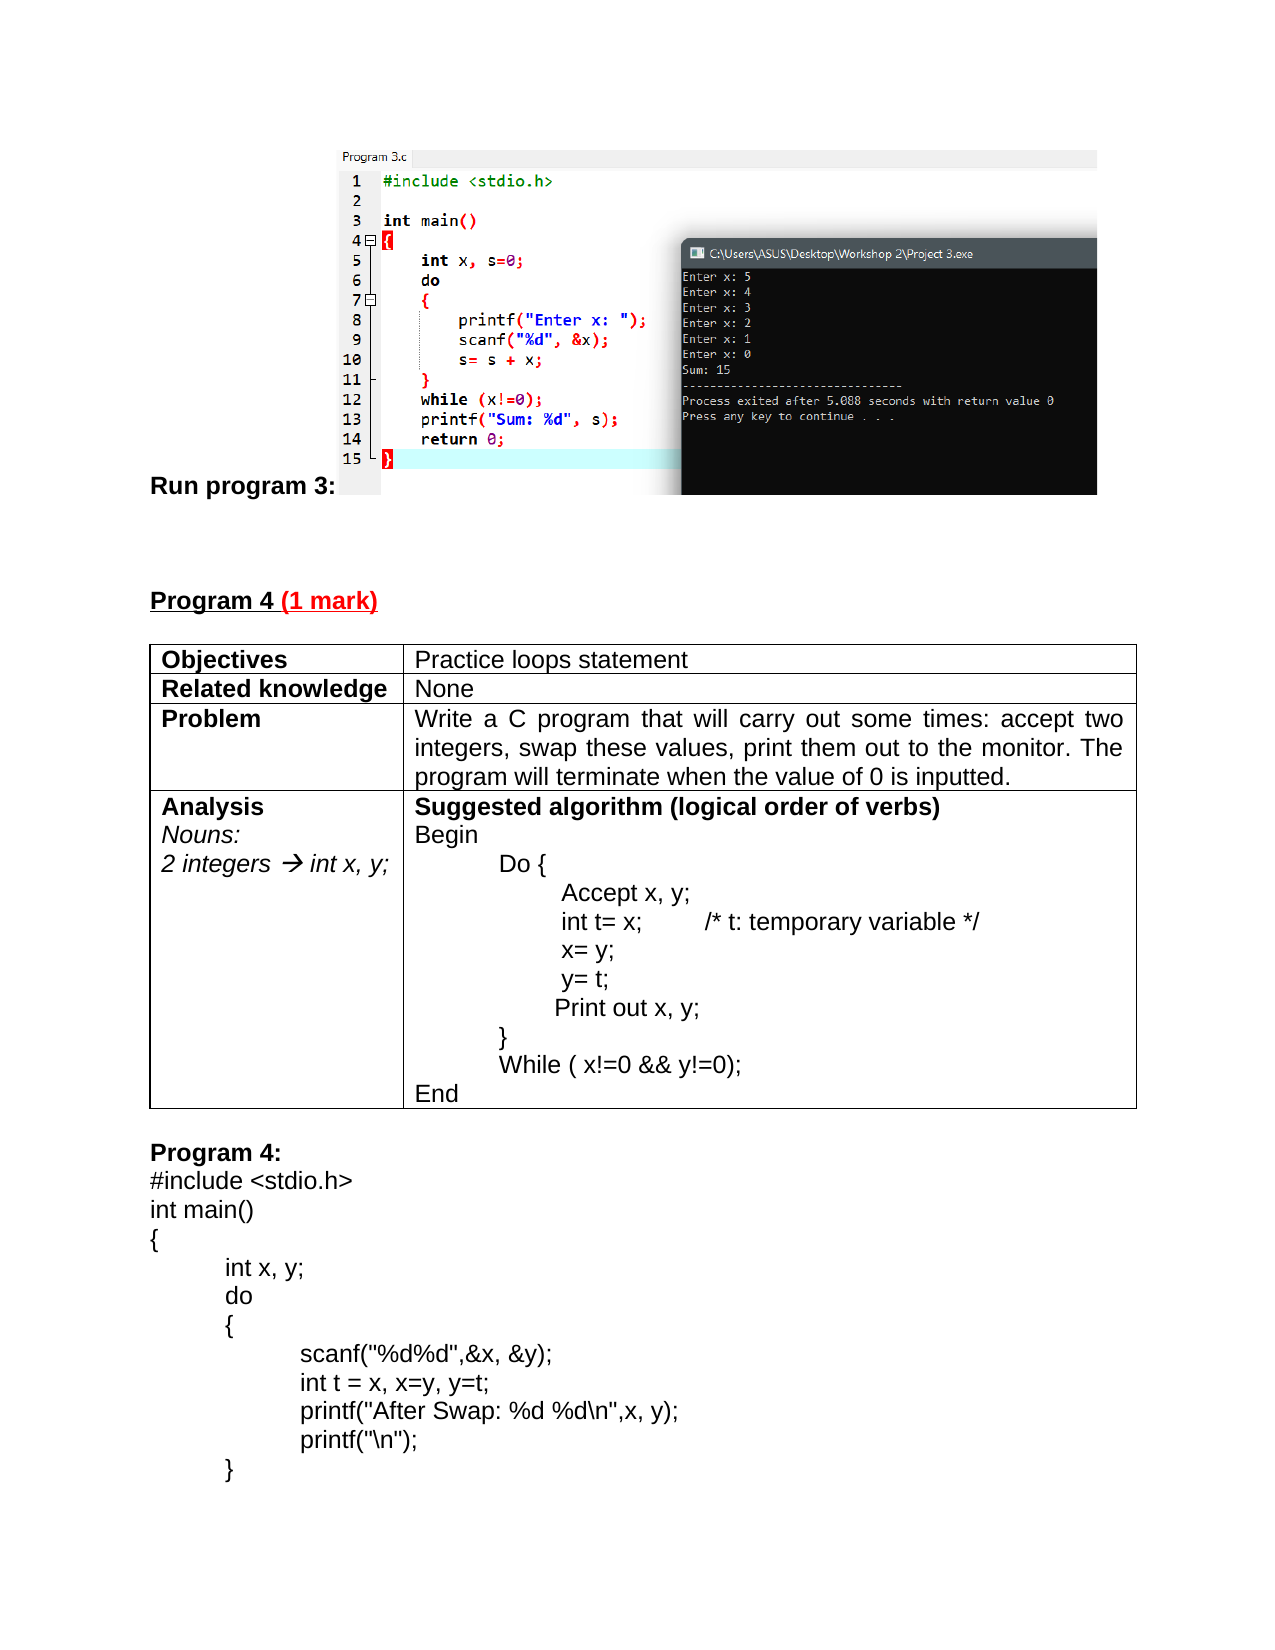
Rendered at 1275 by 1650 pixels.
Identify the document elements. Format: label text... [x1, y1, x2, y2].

table_cell None [404, 674, 1136, 703]
text printf("\n"); [150, 1425, 1125, 1454]
text scanf("%d%d",&x, &y); [150, 1339, 1125, 1367]
text { [150, 1224, 1125, 1252]
text } [150, 1454, 1125, 1482]
text #include <stdio.h> [150, 1166, 1125, 1195]
table_header Practice loops statement [404, 645, 1136, 673]
text Program 4: [150, 1137, 1125, 1166]
table_cell Write a C program that will carry out some times: accept two integers, swap these values, print them out to the monitor. The program will terminate when the value of 0 is inputted. [404, 704, 1136, 790]
table_cell Problem [151, 704, 403, 790]
text { [150, 1310, 1125, 1339]
text do [150, 1281, 1125, 1310]
text int x, y; [150, 1252, 1125, 1281]
table_header Objectives [151, 645, 403, 673]
picture [336, 150, 1098, 495]
text int t = x, x=y, y=t; [150, 1367, 1125, 1396]
text Program 4 (1 mark) [150, 586, 1125, 615]
table_cell Related knowledge [151, 674, 403, 703]
table_cell Suggested algorithm (logical order of verbs) Begin Do { Accept x, y; int t= x; /* t: temporary variable */ x= y; y= t; Print out x, y; } While ( x!=0 && y!=0); End [404, 791, 1136, 1108]
text int main() [150, 1195, 1125, 1224]
text printf("After Swap: %d %d\n",x, y); [150, 1396, 1125, 1425]
table_cell Analysis Nouns: 2 integers int x, y; [151, 791, 403, 1108]
